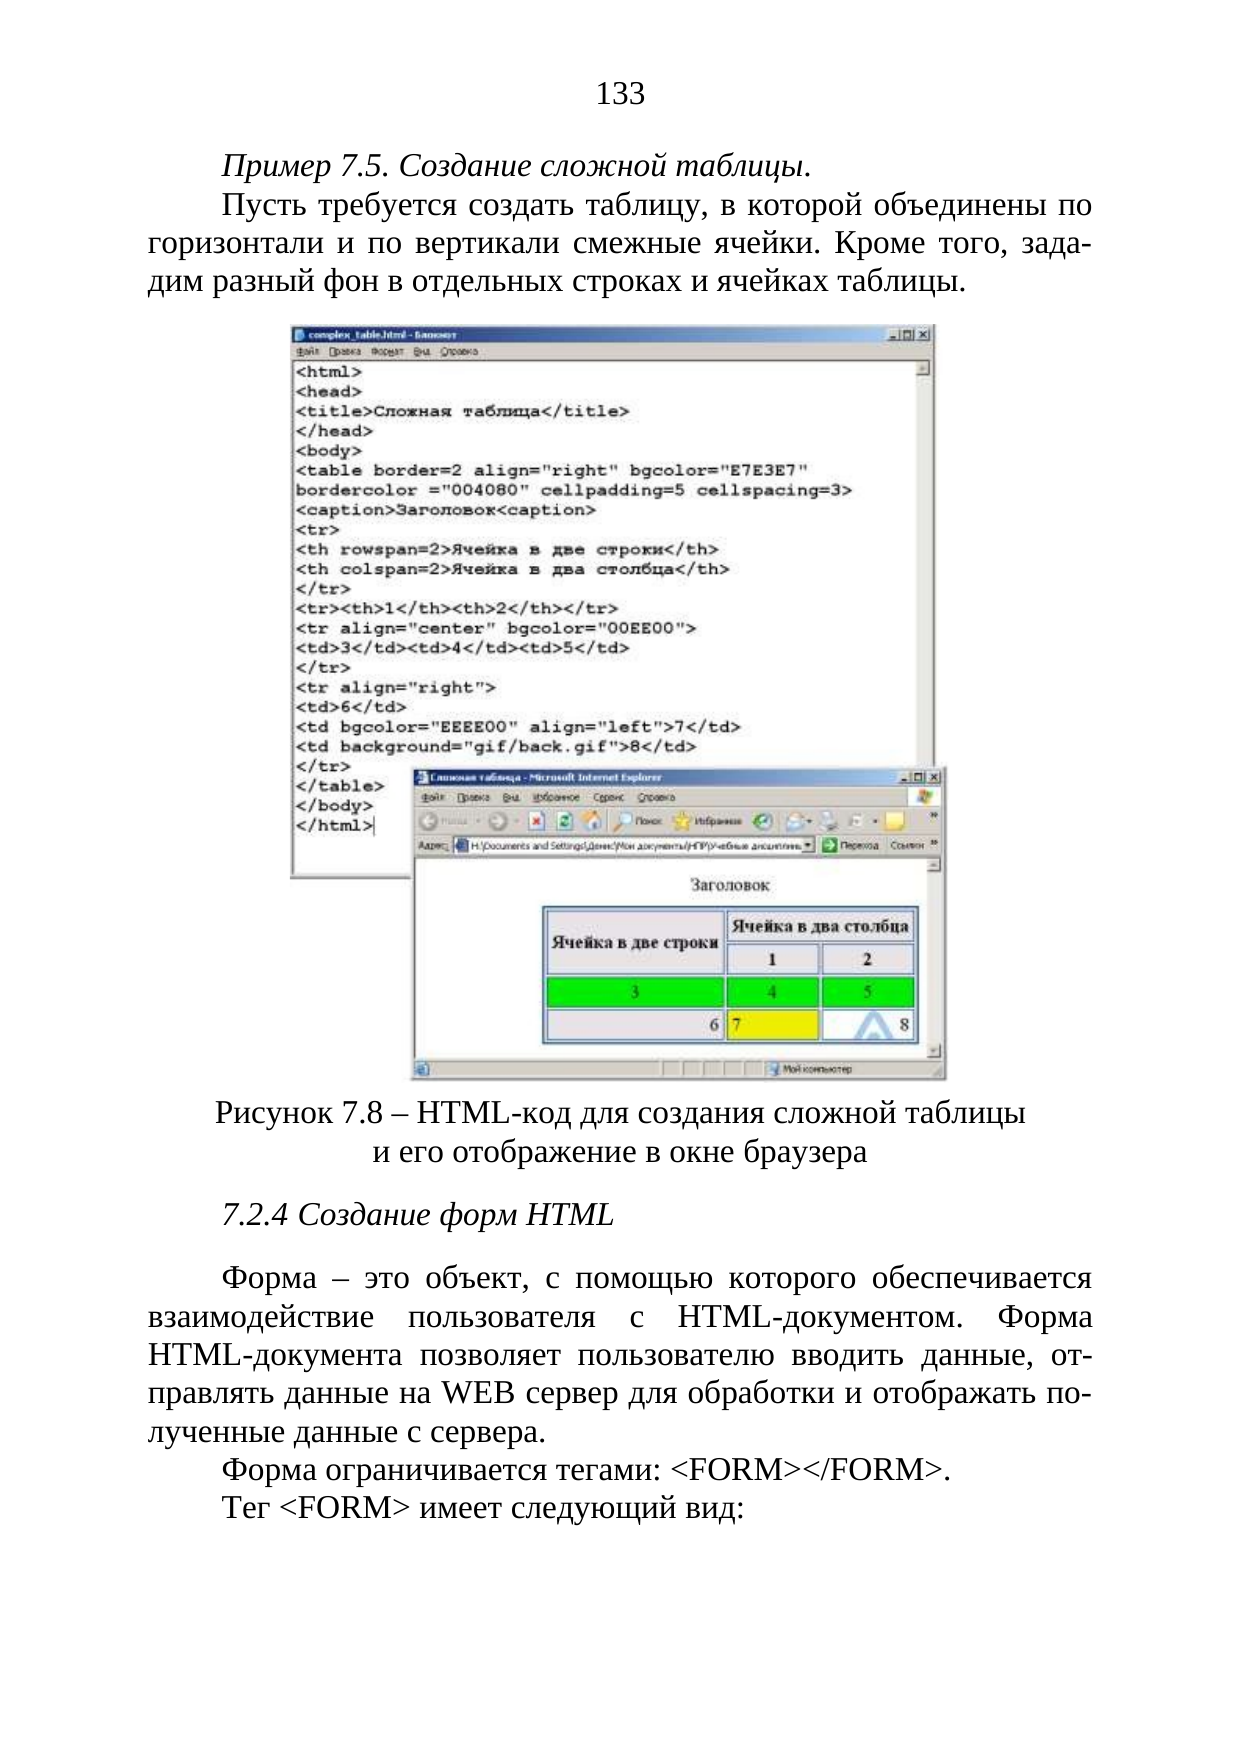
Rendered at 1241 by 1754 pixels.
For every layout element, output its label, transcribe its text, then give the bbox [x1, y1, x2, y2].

text Пример 7.5. Создание сложной таблицы. [221, 146, 1123, 184]
list Создание форм HTML [221, 1194, 1123, 1232]
picture [289, 324, 949, 1083]
text Форма ограничивается тегами: <FORM></FORM>. Тег <FORM> имеет следующий вид: [221, 1449, 952, 1526]
text Пусть требуется создать таблицу, в которой объединены по горизонтали и по вертикали смежные ячейки. Кроме того, зада- дим разный фон в отдельных строках и ячейках таблицы. [148, 184, 1093, 299]
text Форма – это объект, с помощью которого обеспечивается взаимодействие пользователя с HTML-документом. Форма HTML-документа позволяет пользователю вводить данные, от- правлять данные на WEB сервер для обработки и отображать по- лученные данные с сервера. [148, 1258, 1093, 1449]
